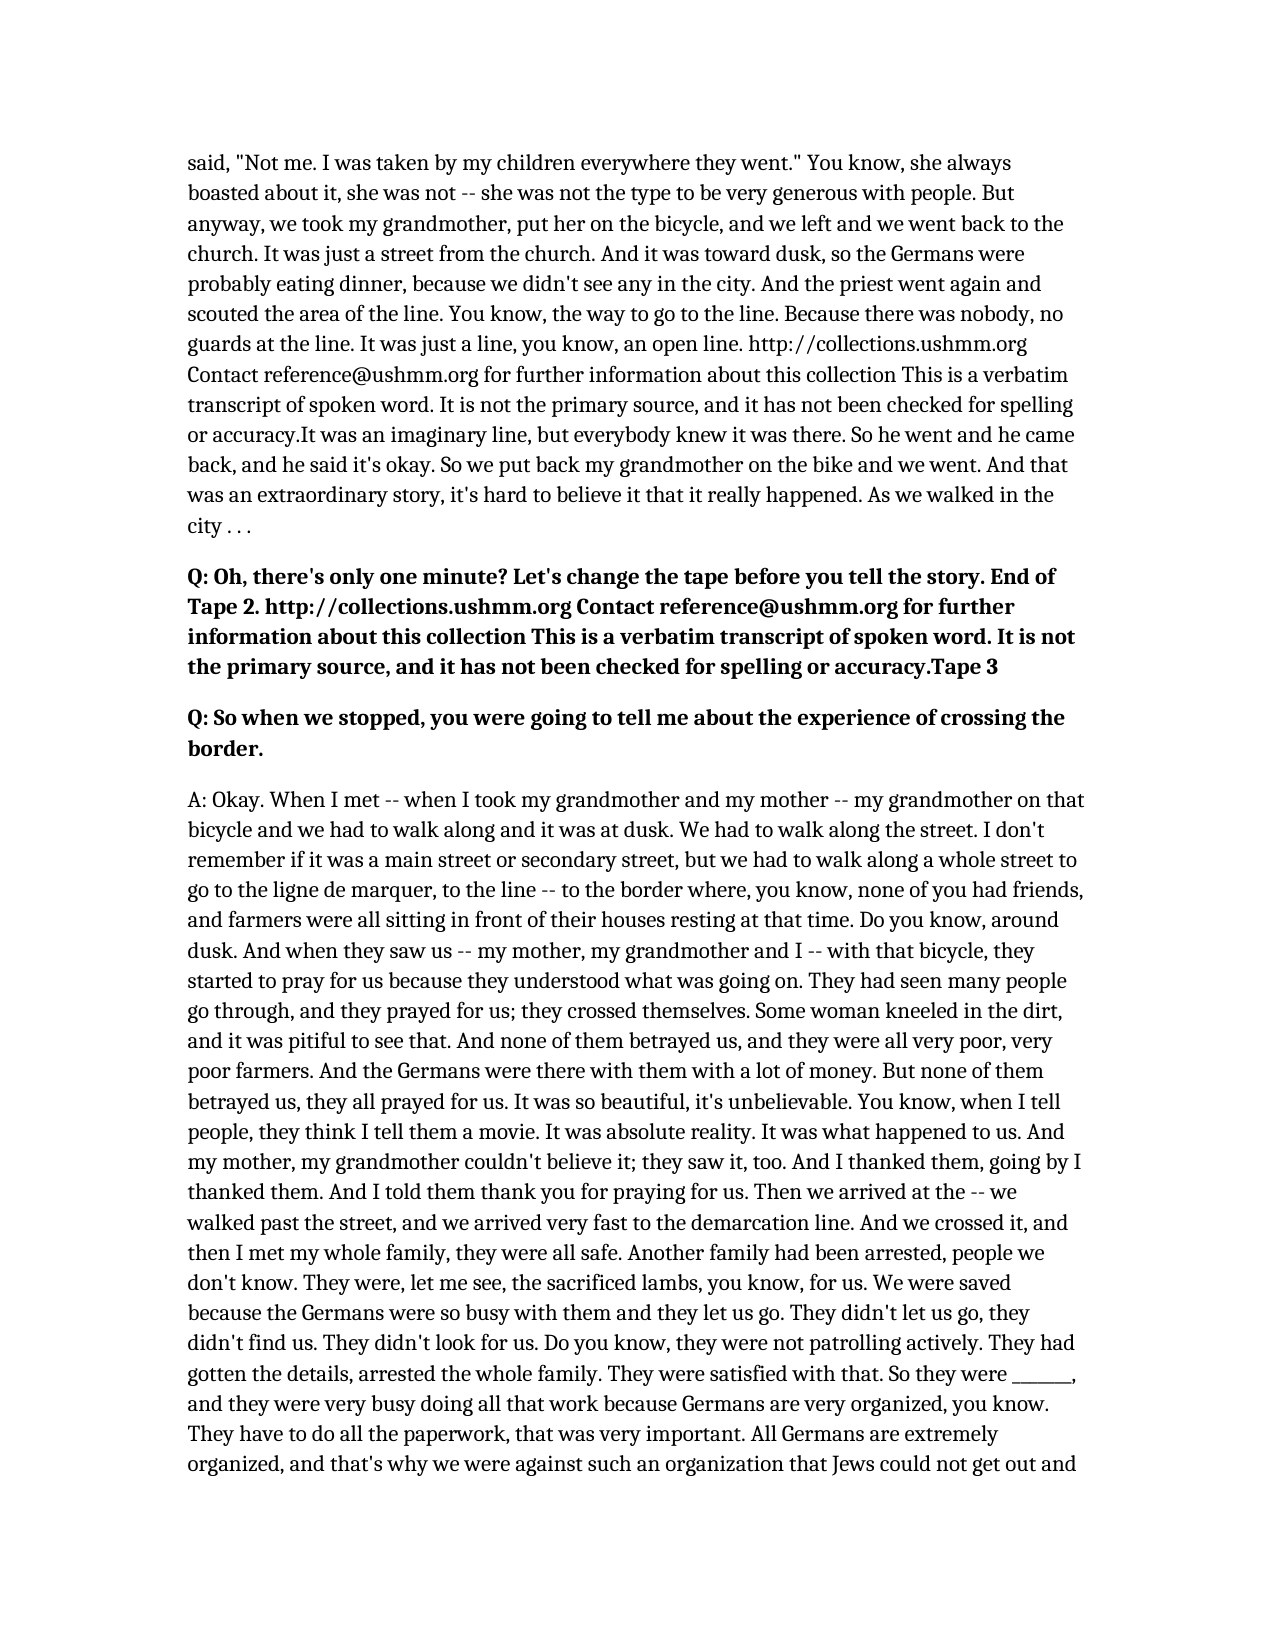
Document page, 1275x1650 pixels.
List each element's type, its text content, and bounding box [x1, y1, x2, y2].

text Q: So when we stopped, you were going to tell me about the experience of crossing the border. [187, 705, 1087, 762]
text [187, 786, 1087, 1477]
text Q: Oh, there's only one minute? Let's change the tape before you tell the story. End of Tape 2. http://collections.ushmm.org Contact reference@ushmm.org for further information about this collection This is a verbatim transcript of spoken word. It is not the primary source, and it has not been checked for spelling or accuracy.Tape 3 [187, 563, 1087, 681]
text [187, 150, 1087, 539]
